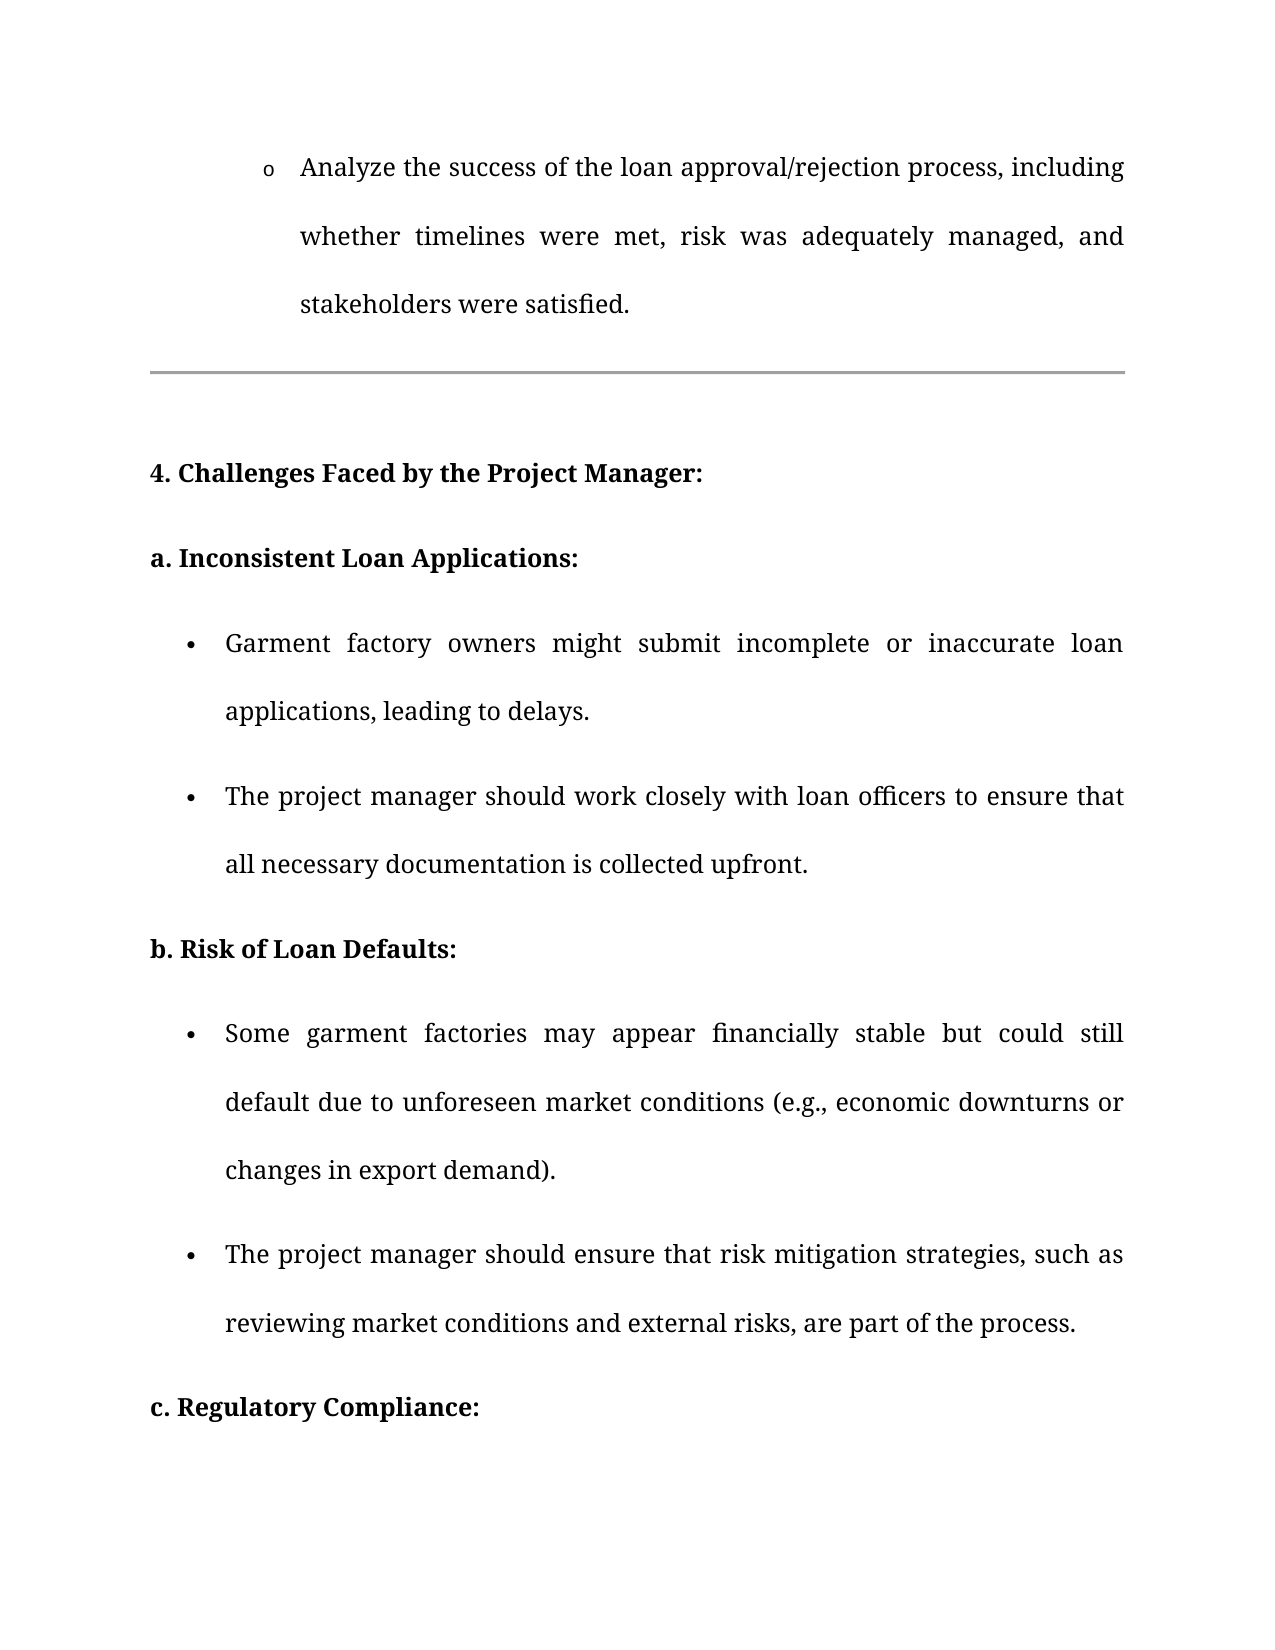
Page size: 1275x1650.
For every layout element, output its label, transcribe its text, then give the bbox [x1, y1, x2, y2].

text c. Regulatory Compliance: [150, 1390, 1125, 1424]
list Some garment factories may appear financially stable but could still default due to unforeseen market conditions (e.g., economic downturns or changes in export demand). [187, 1016, 1125, 1186]
list Analyze the success of the loan approval/rejection process, including whether timelines were met, risk was adequately managed, and stakeholders were satisfied. [262, 150, 1125, 320]
list The project manager should ensure that risk mitigation strategies, such as reviewing market conditions and external risks, are part of the process. [187, 1237, 1125, 1339]
list The project manager should work closely with loan officers to ensure that all necessary documentation is collected upfront. [187, 778, 1125, 881]
text 4. Challenges Faced by the Project Manager: [150, 456, 1125, 490]
text b. Risk of Loan Defaults: [150, 931, 1125, 965]
list Garment factory owners might submit incomplete or inaccurate loan applications, leading to delays. [187, 625, 1125, 728]
text a. Inconsistent Loan Applications: [150, 541, 1125, 575]
